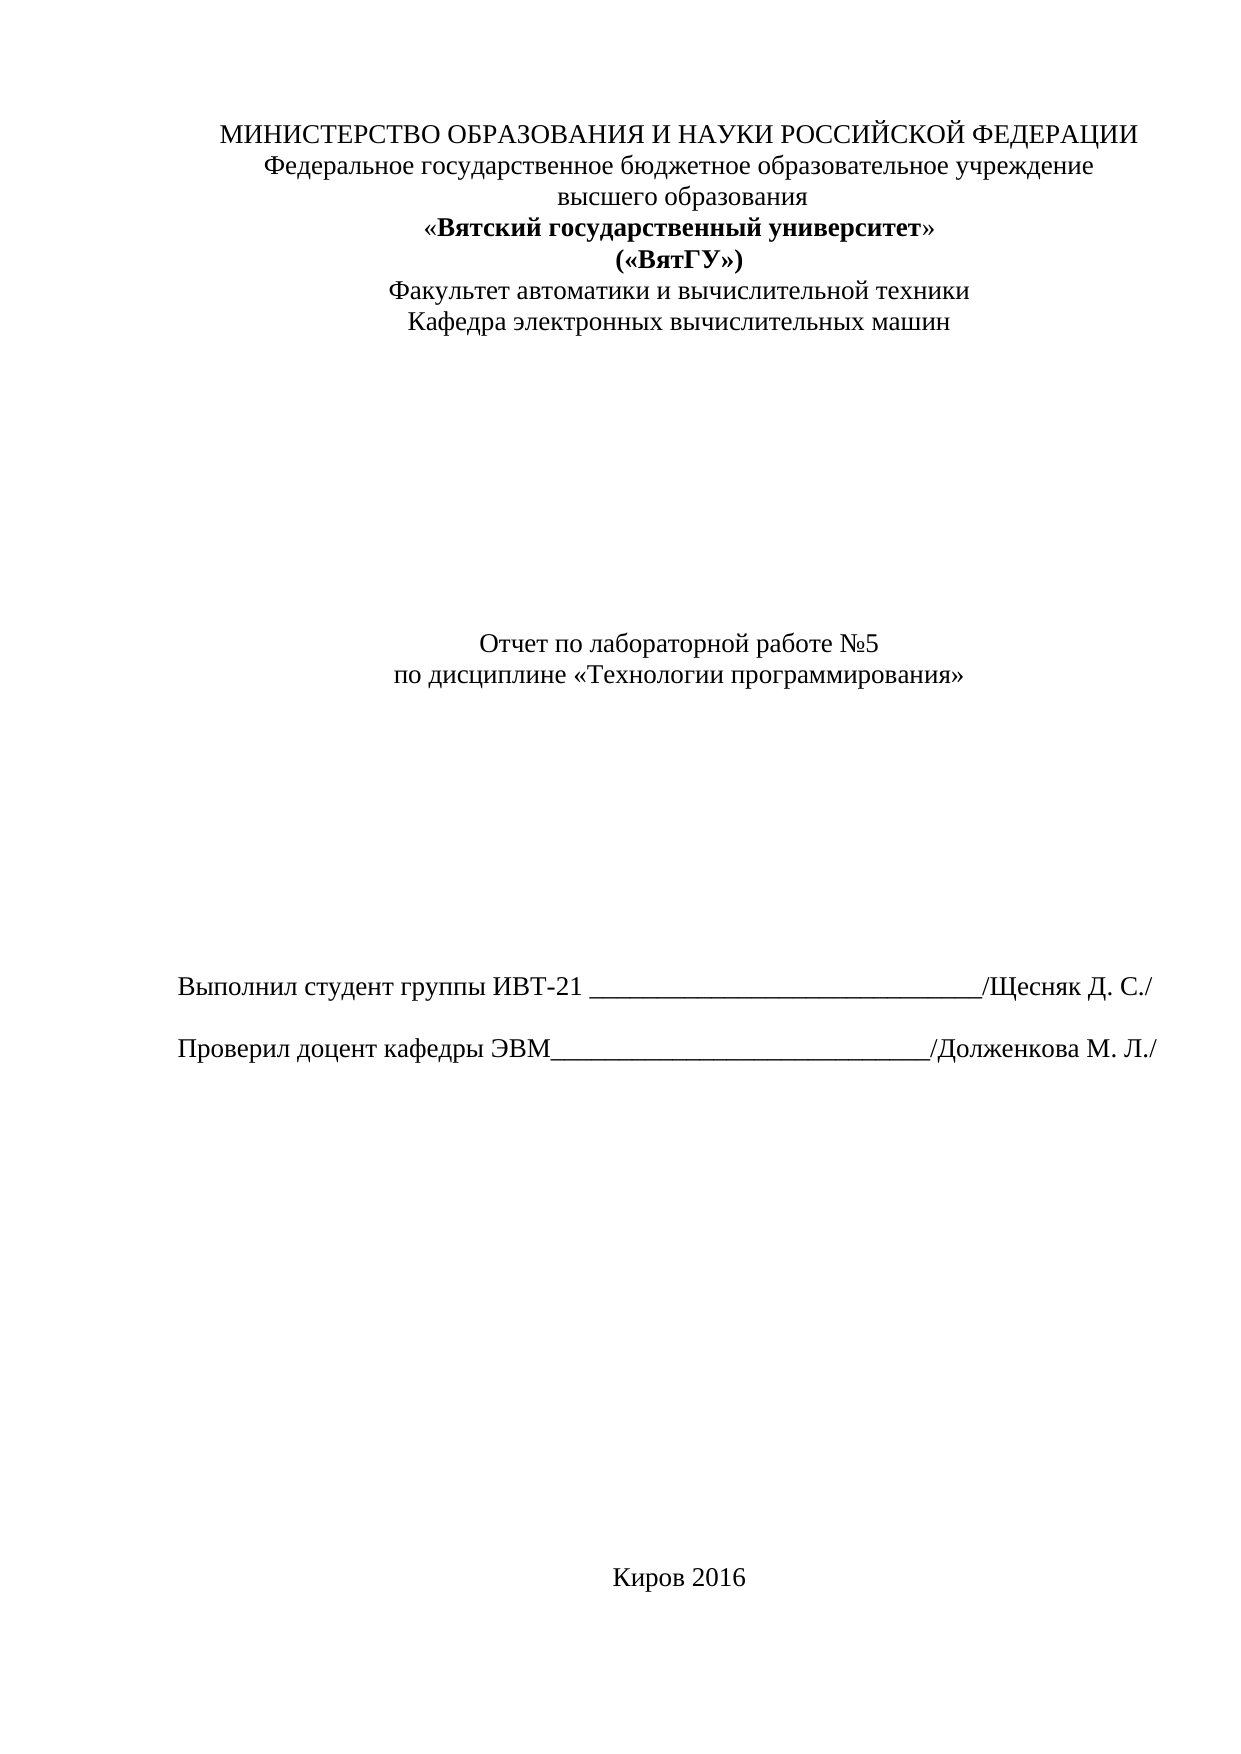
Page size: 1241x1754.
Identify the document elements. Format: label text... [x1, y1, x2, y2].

text Проверил доцент кафедры ЭВМ____________________________/Долженкова М. Л./ [177, 1032, 1181, 1063]
text Отчет по лабораторной работе №5 [177, 627, 1181, 658]
text МИНИСТЕРСТВО ОБРАЗОВАНИЯ И НАУКИ РОССИЙСКОЙ ФЕДЕРАЦИИ [177, 118, 1181, 149]
text Выполнил студент группы ИВТ-21 _____________________________/Щесняк Д. С./ [177, 970, 1181, 1001]
text Киров 2016 [177, 1562, 1181, 1593]
text высшего образования [177, 180, 1181, 212]
text («ВятГУ») [177, 243, 1181, 274]
text Кафедра электронных вычислительных машин [177, 305, 1181, 336]
text Факультет автоматики и вычислительной техники [177, 274, 1181, 305]
text «Вятский государственный университет» [177, 212, 1181, 243]
text Федеральное государственное бюджетное образовательное учреждение [177, 149, 1181, 180]
text по дисциплине «Технологии программирования» [177, 658, 1181, 689]
